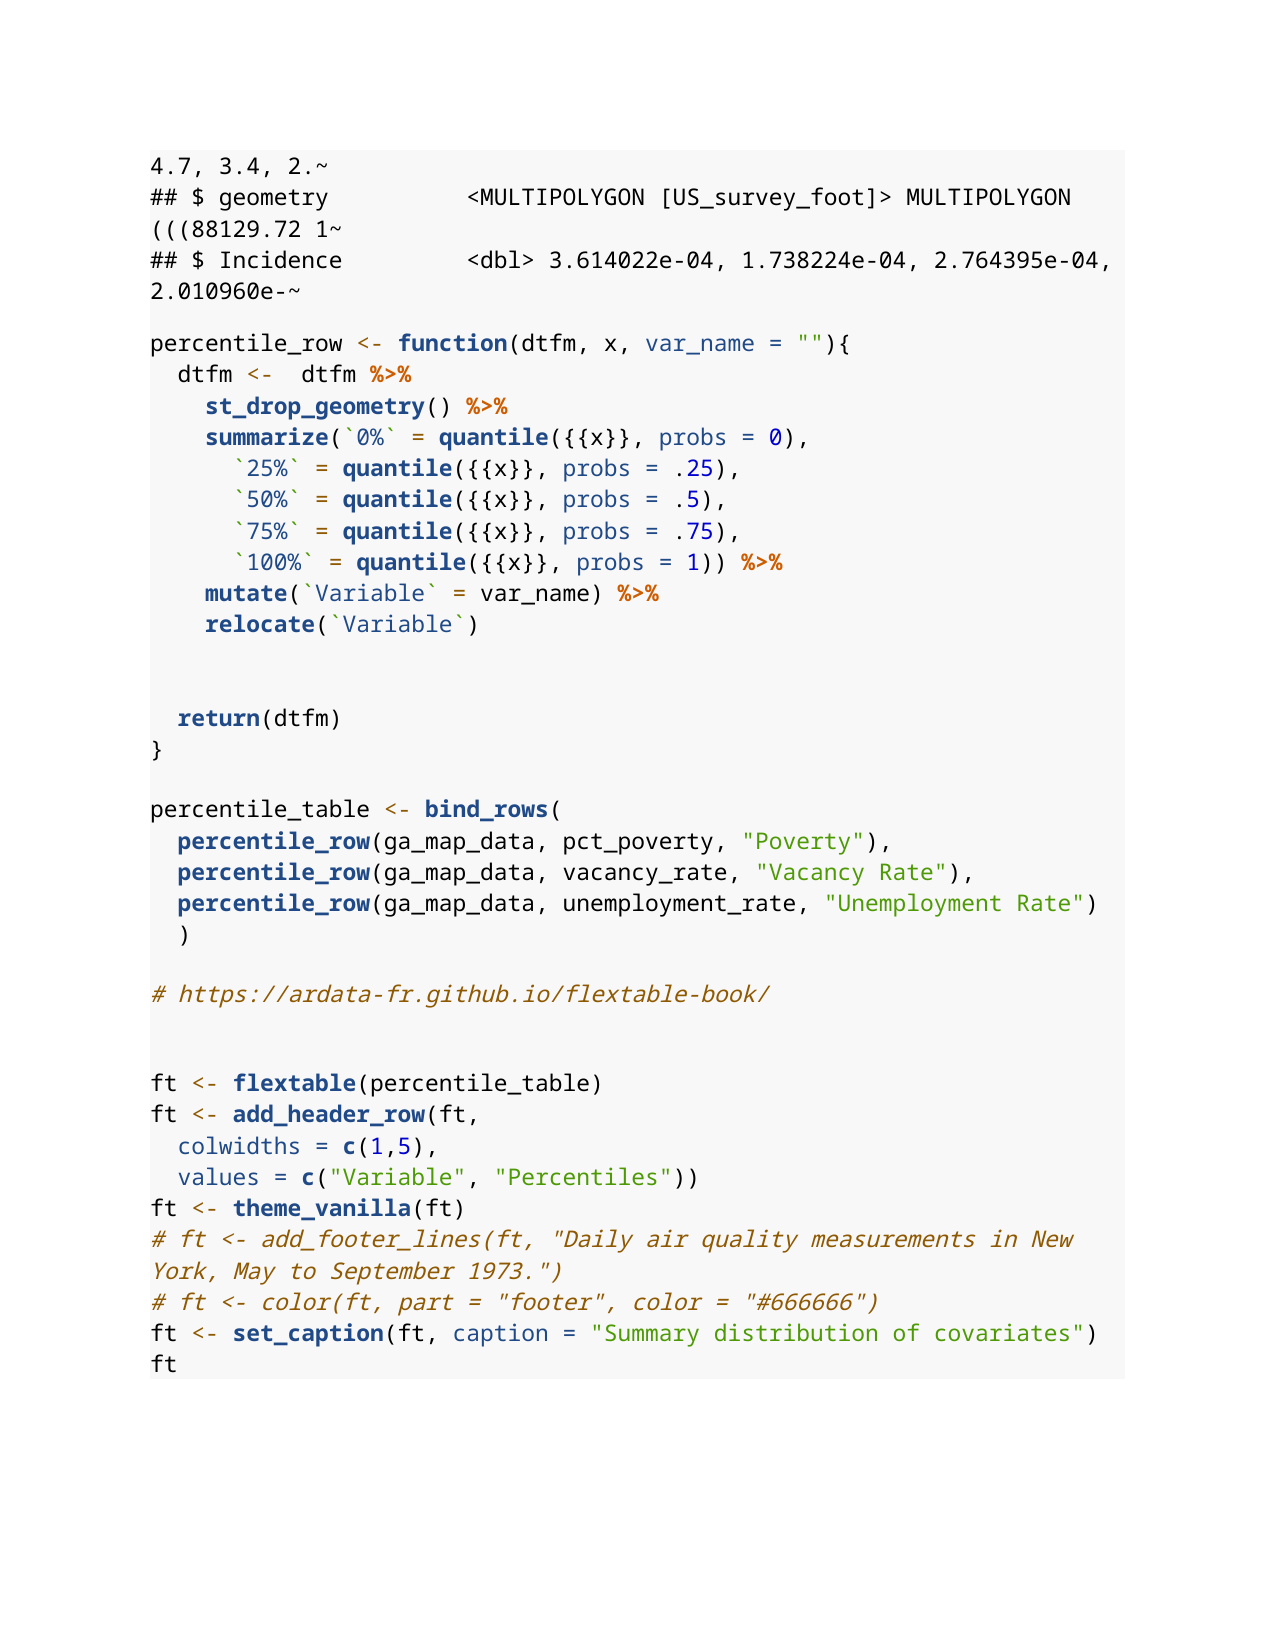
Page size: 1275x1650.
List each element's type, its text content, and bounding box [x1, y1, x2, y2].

text percentile_row <- function(dtfm, x, var_name = ""){ dtfm <- dtfm %>% st_drop_geometry() %>% summarize(`0%` = quantile({{x}}, probs = 0), `25%` = quantile({{x}}, probs = .25), `50%` = quantile({{x}}, probs = .5), `75%` = quantile({{x}}, probs = .75), `100%` = quantile({{x}}, probs = 1)) %>% mutate(`Variable` = var_name) %>% relocate(`Variable`) return(dtfm) } percentile_table <- bind_rows( percentile_row(ga_map_data, pct_poverty, "Poverty"), percentile_row(ga_map_data, vacancy_rate, "Vacancy Rate"), percentile_row(ga_map_data, unemployment_rate, "Unemployment Rate") ) # https://ardata-fr.github.io/flextable-book/ ft <- flextable(percentile_table) ft <- add_header_row(ft, colwidths = c(1,5), values = c("Variable", "Percentiles")) ft <- theme_vanilla(ft) # ft <- add_footer_lines(ft, "Daily air quality measurements in New York, May to September 1973.") # ft <- color(ft, part = "footer", color = "#666666") ft <- set_caption(ft, caption = "Summary distribution of covariates") ft [150, 327, 1125, 1379]
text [150, 150, 1125, 306]
